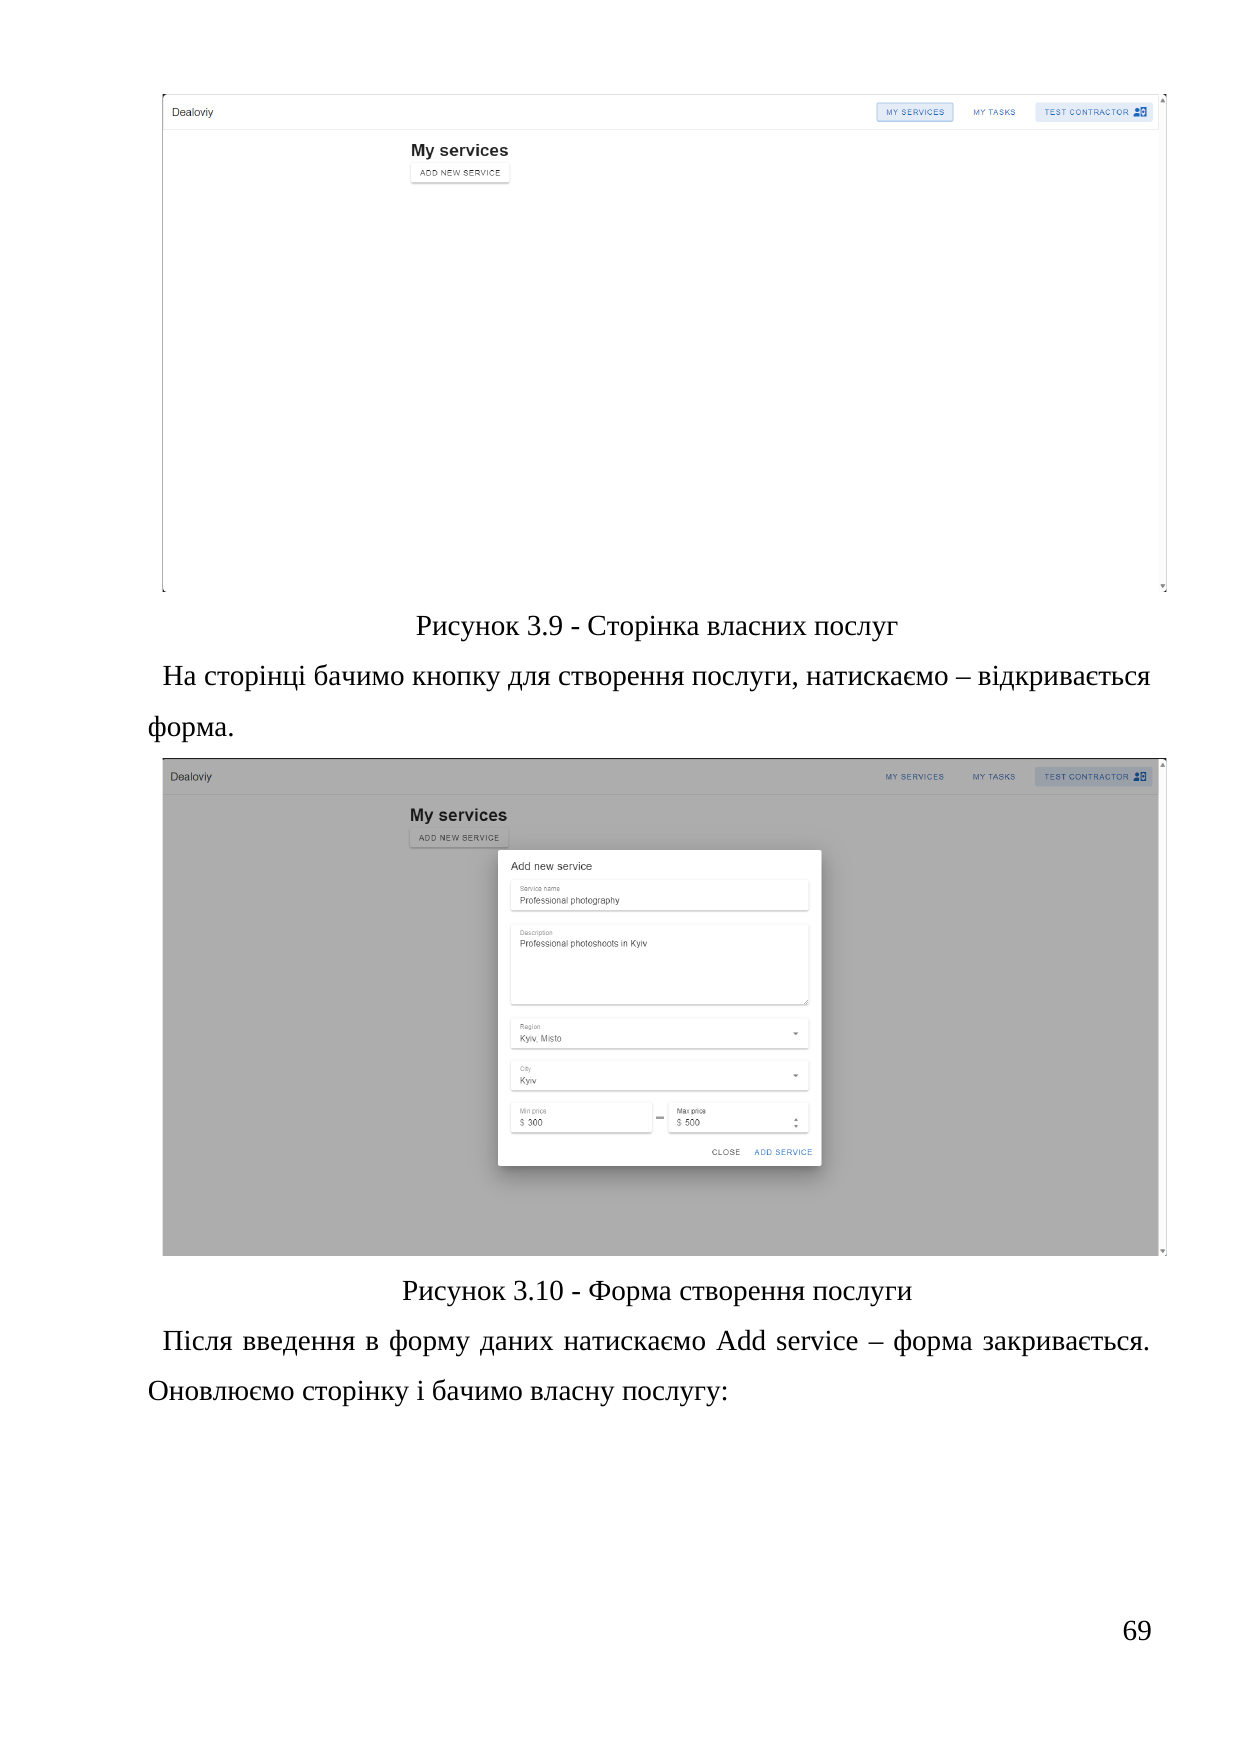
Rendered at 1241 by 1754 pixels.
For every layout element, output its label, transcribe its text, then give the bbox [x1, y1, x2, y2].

text Рисунок 3.10 - Форма створення послуги [148, 1273, 1152, 1306]
text На сторінці бачимо кнопку для створення послуги, натискаємо – відкривається форма. [148, 658, 1152, 742]
text Після введення в форму даних натискаємо Add service – форма закривається. Оновлюємо сторінку і бачимо власну послугу: [148, 1323, 1152, 1407]
text Рисунок 3.9 - Сторінка власних послуг [148, 608, 1152, 642]
picture [162, 94, 1167, 592]
picture [162, 758, 1167, 1256]
